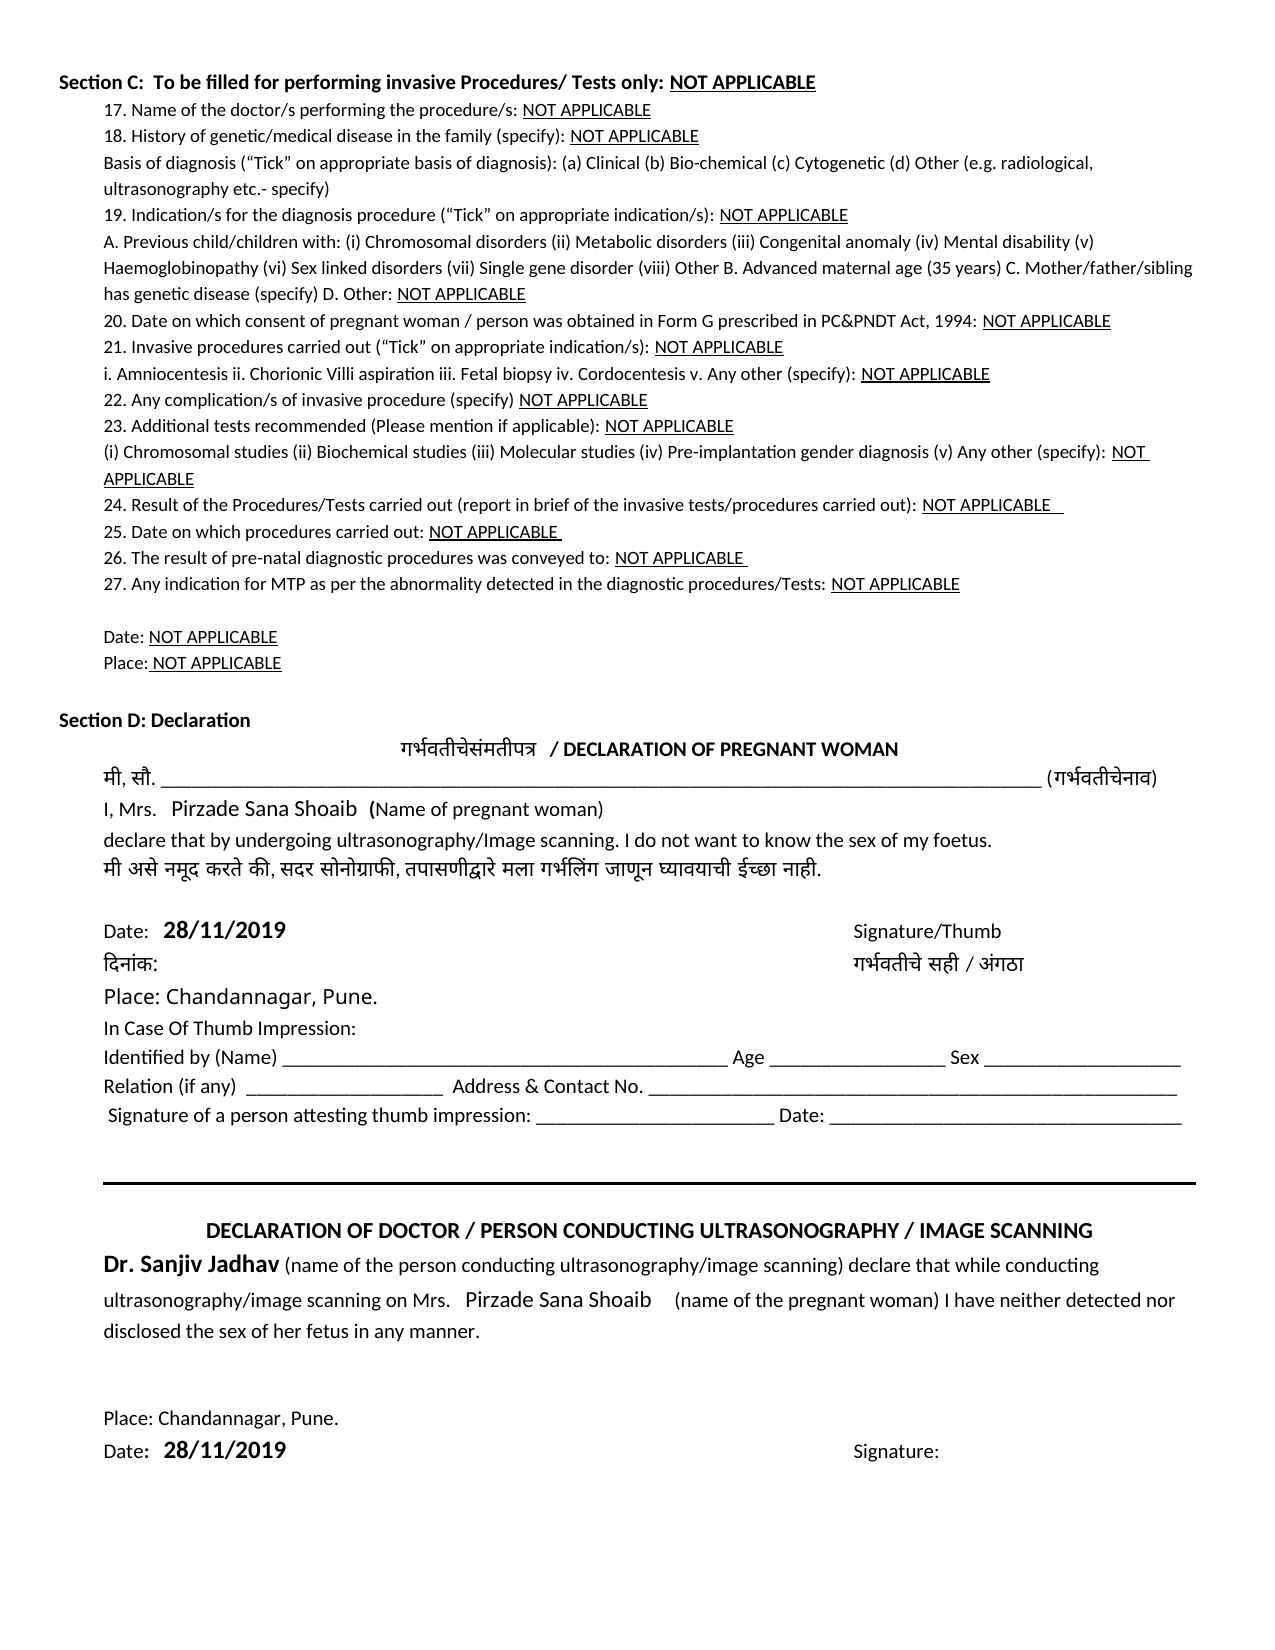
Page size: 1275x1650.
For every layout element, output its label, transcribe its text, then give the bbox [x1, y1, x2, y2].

text दिनांक: गर्भवतीचे सही / अंगठा [103, 949, 1196, 978]
text 19. Indication/s for the diagnosis procedure (“Tick” on appropriate indication/s): NOT APPLICABLE [103, 203, 1196, 226]
text Basis of diagnosis (“Tick” on appropriate basis of diagnosis): (a) Clinical (b) Bio-chemical (c) Cytogenetic (d) Other (e.g. radiological, ultrasonography etc.- specify) [103, 151, 1196, 200]
text Signature of a person attesting thumb impression: _______________________ Date: __________________________________ [103, 1102, 1196, 1182]
text Place: Chandannagar, Pune. [103, 982, 1196, 1011]
text 18. History of genetic/medical disease in the family (specify): NOT APPLICABLE [103, 124, 1196, 147]
text Place: Chandannagar, Pune. [103, 1405, 1196, 1430]
text 20. Date on which consent of pregnant woman / person was obtained in Form G prescribed in PC&PNDT Act, 1994: NOT APPLICABLE [103, 309, 1196, 332]
text गर्भवतीचेसंमतीपत्र / DECLARATION OF PREGNANT WOMAN [103, 736, 1196, 762]
text Date: Signature/Thumb [103, 914, 1196, 945]
text Relation (if any) ___________________ Address & Contact No. ___________________________________________________ [103, 1073, 1196, 1098]
text 24. Result of the Procedures/Tests carried out (report in brief of the invasive tests/procedures carried out): NOT APPLICABLE [103, 493, 1196, 516]
text 26. The result of pre-natal diagnostic procedures was conveyed to: NOT APPLICABLE [103, 546, 1196, 569]
text 22. Any complication/s of invasive procedure (specify) NOT APPLICABLE [103, 388, 1196, 411]
text DECLARATION OF DOCTOR / PERSON CONDUCTING ULTRASONOGRAPHY / IMAGE SCANNING [103, 1216, 1196, 1244]
text मी, सौ. _____________________________________________________________________________________ (गर्भवतीचेनाव) [103, 765, 1196, 791]
text 23. Additional tests recommended (Please mention if applicable): NOT APPLICABLE [103, 414, 1196, 437]
text 27. Any indication for MTP as per the abnormality detected in the diagnostic procedures/Tests: NOT APPLICABLE [103, 572, 1196, 595]
text declare that by undergoing ultrasonography/Image scanning. I do not want to know the sex of my foetus. [103, 827, 1196, 852]
text 17. Name of the doctor/s performing the procedure/s: NOT APPLICABLE [103, 98, 1196, 121]
text Date: Signature: [103, 1434, 1196, 1464]
text 21. Invasive procedures carried out (“Tick” on appropriate indication/s): NOT APPLICABLE [103, 335, 1196, 358]
text Section C: To be filled for performing invasive Procedures/ Tests only: NOT APPLICABLE [0, 69, 1275, 94]
text Date: NOT APPLICABLE [103, 625, 1196, 648]
text 25. Date on which procedures carried out: NOT APPLICABLE [103, 520, 1196, 543]
text In Case Of Thumb Impression: [103, 1015, 1196, 1040]
text Dr. Sanjiv Jadhav (name of the person conducting ultrasonography/image scanning) declare that while conducting ultrasonography/image scanning on Mrs. (name of the pregnant woman) I have neither detected nor disclosed the sex of her fetus in any manner. [103, 1248, 1196, 1343]
text Identified by (Name) ___________________________________________ Age _________________ Sex ___________________ [103, 1044, 1196, 1069]
text मी असे नमूद करते की, सदर सोनोग्राफी, तपासणीद्वारे मला गर्भलिंग जाणून घ्यावयाची ईच्छा नाही. [103, 856, 1196, 882]
text Place: NOT APPLICABLE [103, 652, 1196, 674]
text (i) Chromosomal studies (ii) Biochemical studies (iii) Molecular studies (iv) Pre-implantation gender diagnosis (v) Any other (specify): NOT APPLICABLE [103, 441, 1196, 490]
text A. Previous child/children with: (i) Chromosomal disorders (ii) Metabolic disorders (iii) Congenital anomaly (iv) Mental disability (v) Haemoglobinopathy (vi) Sex linked disorders (vii) Single gene disorder (viii) Other B. Advanced maternal age (35 years) C. Mother/father/sibling has genetic disease (specify) D. Other: NOT APPLICABLE [103, 230, 1196, 306]
text i. Amniocentesis ii. Chorionic Villi aspiration iii. Fetal biopsy iv. Cordocentesis v. Any other (specify): NOT APPLICABLE [103, 362, 1196, 384]
text I, Mrs. (Name of pregnant woman) [103, 794, 1196, 823]
text Section D: Declaration [59, 707, 1196, 732]
